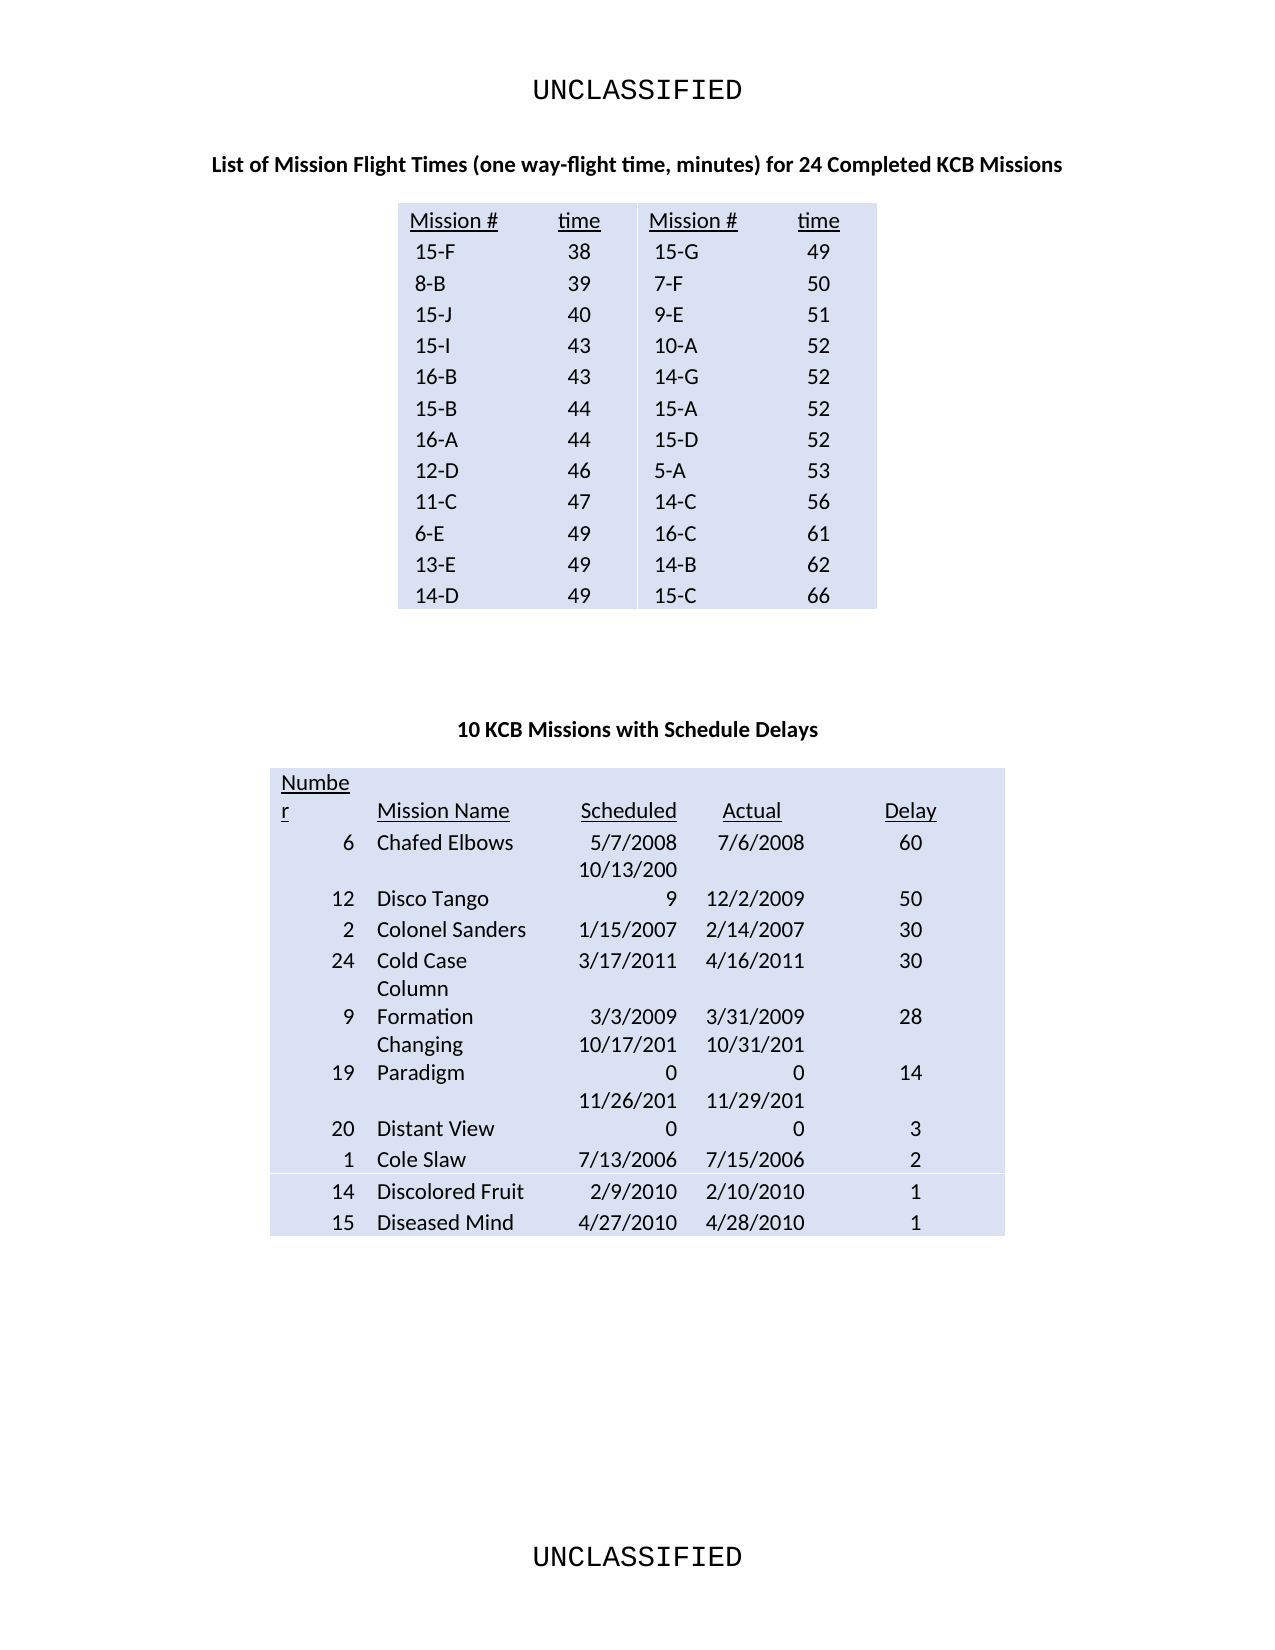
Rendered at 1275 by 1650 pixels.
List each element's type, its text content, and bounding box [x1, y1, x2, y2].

table_cell 2/14/2007 [688, 912, 816, 943]
table_cell 52 [760, 328, 877, 359]
table_cell 5-A [638, 453, 760, 484]
table_cell 12/2/2009 [688, 856, 816, 912]
table_cell 50 [760, 266, 877, 297]
table_cell 12 [270, 856, 366, 912]
table_cell Disco Tango [366, 856, 561, 912]
table_cell 4/27/2010 [561, 1205, 688, 1236]
table_header Mission # [398, 203, 521, 234]
table_cell 4/28/2010 [688, 1205, 816, 1236]
table_cell 10/17/2010 [561, 1030, 688, 1086]
table_cell 1 [816, 1174, 1005, 1205]
table_header Mission Name [366, 768, 561, 824]
table_cell 3/31/2009 [688, 974, 816, 1030]
table_cell 66 [760, 578, 877, 609]
table_cell 3/17/2011 [561, 943, 688, 974]
table_cell 13-E [398, 547, 521, 578]
table_cell 56 [760, 484, 877, 516]
table_cell 11-C [398, 484, 521, 516]
table_cell 12-D [398, 453, 521, 484]
table_header Mission # [638, 203, 760, 234]
table_header time [521, 203, 637, 234]
table_cell Changing Paradigm [366, 1030, 561, 1086]
table_cell 14-G [638, 359, 760, 391]
table_cell 7/13/2006 [561, 1142, 688, 1173]
table_header Scheduled [561, 768, 688, 824]
table_cell 15-G [638, 234, 760, 266]
text 10 KCB Missions with Schedule Delays [150, 715, 1125, 743]
table_cell 11/29/2010 [688, 1086, 816, 1142]
table_cell 61 [760, 516, 877, 547]
table_cell 11/26/2010 [561, 1086, 688, 1142]
table_cell 2 [270, 912, 366, 943]
table_cell Cole Slaw [366, 1142, 561, 1173]
table_cell 47 [521, 484, 637, 516]
table_cell 9 [270, 974, 366, 1030]
table_cell 30 [816, 943, 1005, 974]
table_cell 15-I [398, 328, 521, 359]
table_cell 53 [760, 453, 877, 484]
table_cell 43 [521, 328, 637, 359]
table_cell 30 [816, 912, 1005, 943]
table_header Actual [688, 768, 816, 824]
table_cell 16-B [398, 359, 521, 391]
table_cell 15-C [638, 578, 760, 609]
table_cell 39 [521, 266, 637, 297]
table_cell 7/15/2006 [688, 1142, 816, 1173]
table_cell Cold Case [366, 943, 561, 974]
table_cell 14 [270, 1174, 366, 1205]
table_cell 15-B [398, 391, 521, 422]
table_cell 5/7/2008 [561, 824, 688, 856]
table_header Delay [816, 768, 1005, 824]
table_cell 16-A [398, 422, 521, 453]
table_cell 15-A [638, 391, 760, 422]
table_cell 49 [521, 547, 637, 578]
table_cell 52 [760, 422, 877, 453]
text List of Mission Flight Times (one way-flight time, minutes) for 24 Completed KCB Missions [150, 150, 1125, 178]
table_cell 6 [270, 824, 366, 856]
table_cell 49 [521, 578, 637, 609]
table_cell 1 [816, 1205, 1005, 1236]
table_cell 7-F [638, 266, 760, 297]
table_cell Distant View [366, 1086, 561, 1142]
table_cell Column Formation [366, 974, 561, 1030]
table_cell 16-C [638, 516, 760, 547]
table_cell 14-B [638, 547, 760, 578]
table_cell 2 [816, 1142, 1005, 1173]
table_cell 44 [521, 422, 637, 453]
table_cell 1/15/2007 [561, 912, 688, 943]
table_cell Discolored Fruit [366, 1174, 561, 1205]
table_cell 20 [270, 1086, 366, 1142]
table_cell 49 [521, 516, 637, 547]
table_cell 3/3/2009 [561, 974, 688, 1030]
table_cell 2/9/2010 [561, 1174, 688, 1205]
table_cell 51 [760, 297, 877, 328]
table_cell 24 [270, 943, 366, 974]
table_cell 50 [816, 856, 1005, 912]
table_cell 8-B [398, 266, 521, 297]
table_cell 15-J [398, 297, 521, 328]
table_cell 52 [760, 391, 877, 422]
table_cell 52 [760, 359, 877, 391]
table_cell 6-E [398, 516, 521, 547]
table_cell 15-D [638, 422, 760, 453]
table_cell 15 [270, 1205, 366, 1236]
table_cell 10-A [638, 328, 760, 359]
table_cell 43 [521, 359, 637, 391]
table_header Number [270, 768, 366, 824]
table_cell 62 [760, 547, 877, 578]
table_cell 10/13/2009 [561, 856, 688, 912]
table_cell 28 [816, 974, 1005, 1030]
table_cell 15-F [398, 234, 521, 266]
table_cell Diseased Mind [366, 1205, 561, 1236]
table_header time [760, 203, 877, 234]
table_cell 10/31/2010 [688, 1030, 816, 1086]
table_cell 46 [521, 453, 637, 484]
table_cell 7/6/2008 [688, 824, 816, 856]
table_cell 19 [270, 1030, 366, 1086]
table_cell 14 [816, 1030, 1005, 1086]
table_cell Chafed Elbows [366, 824, 561, 856]
table_cell 1 [270, 1142, 366, 1173]
table_cell 2/10/2010 [688, 1174, 816, 1205]
table_cell Colonel Sanders [366, 912, 561, 943]
table_cell 4/16/2011 [688, 943, 816, 974]
table_cell 3 [816, 1086, 1005, 1142]
table_cell 14-D [398, 578, 521, 609]
table_cell 44 [521, 391, 637, 422]
table_cell 49 [760, 234, 877, 266]
table_cell 14-C [638, 484, 760, 516]
table_cell 9-E [638, 297, 760, 328]
table_cell 40 [521, 297, 637, 328]
table_cell 38 [521, 234, 637, 266]
table_cell 60 [816, 824, 1005, 856]
